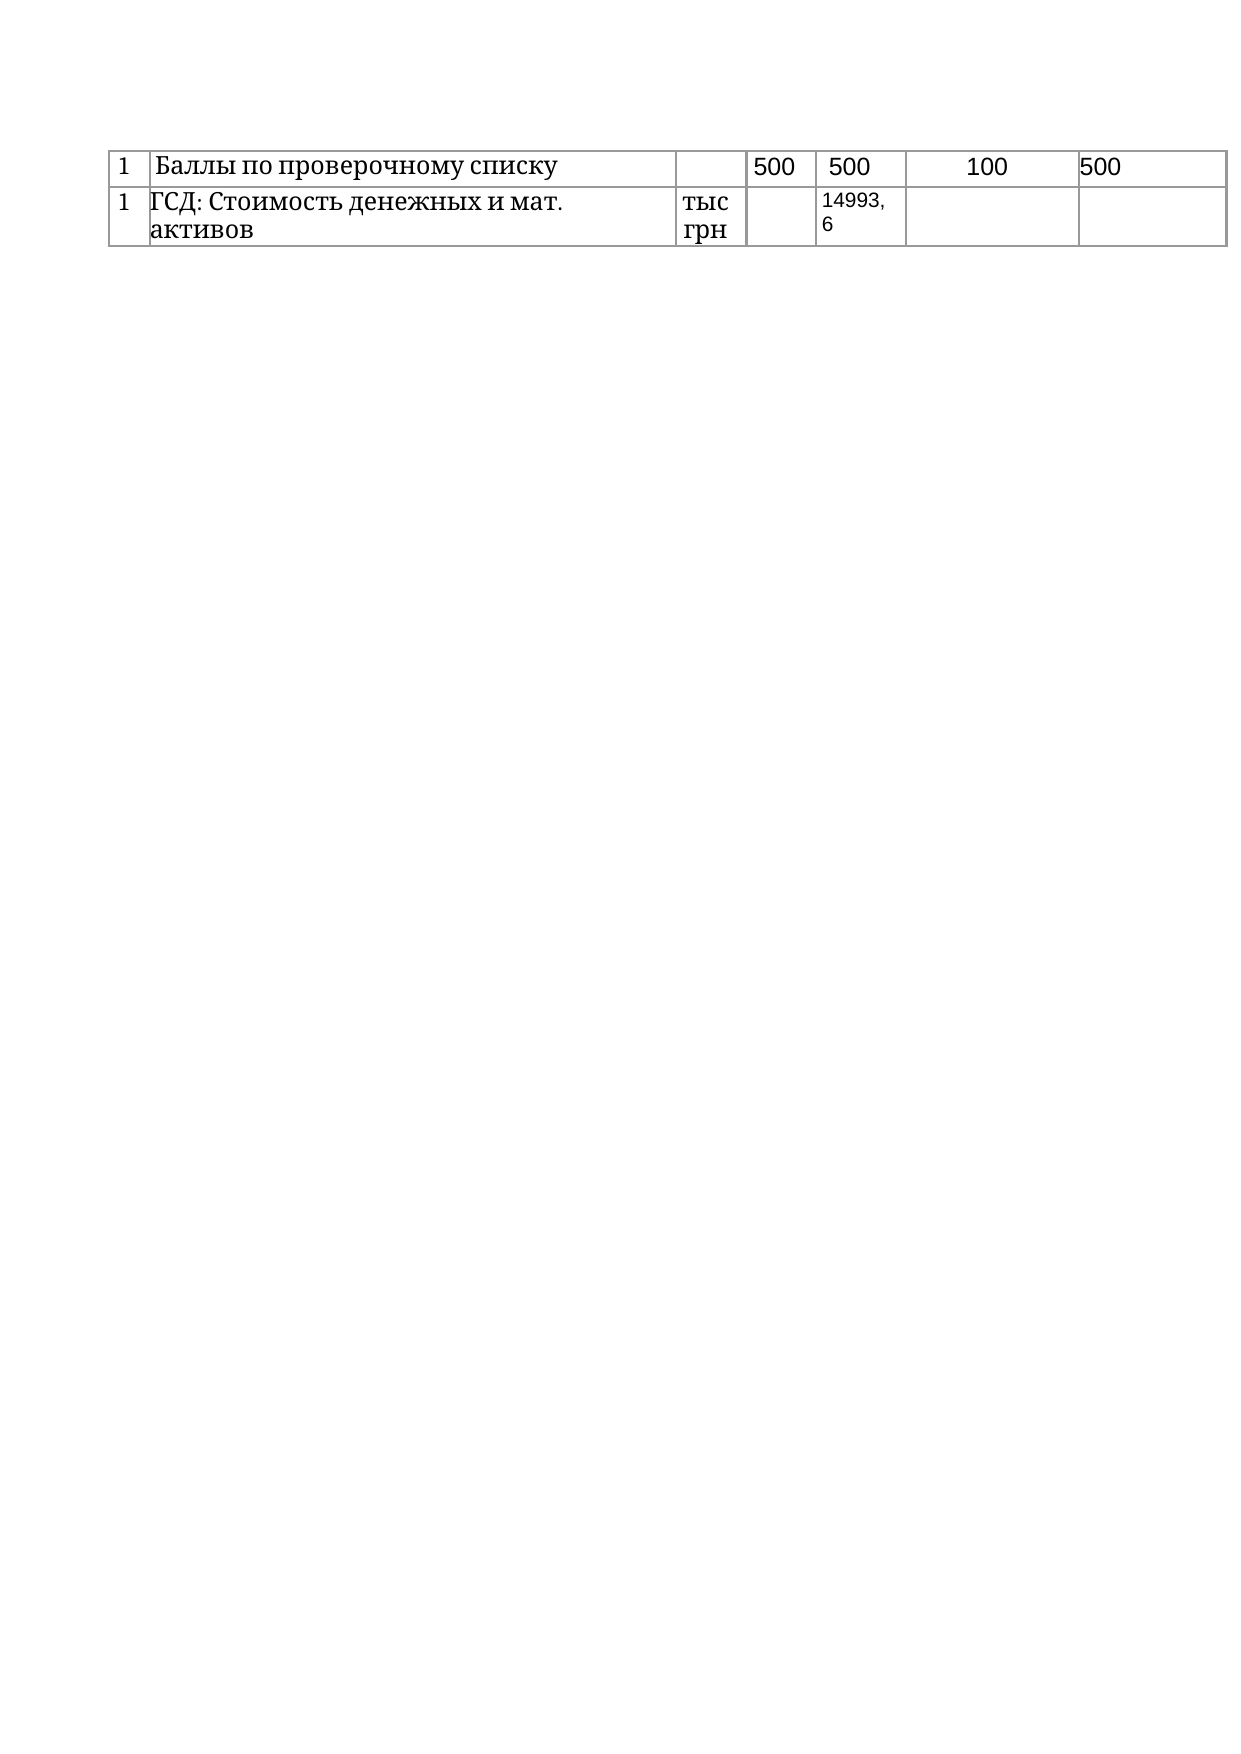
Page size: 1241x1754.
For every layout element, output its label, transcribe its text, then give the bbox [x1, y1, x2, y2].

table_cell 1 [110, 152, 149, 186]
table_cell 500 [748, 152, 815, 186]
table_cell ГСД: Стоимость денежных и мат. активов [151, 188, 675, 245]
table_cell 1 [110, 188, 149, 245]
table_cell 500 [1080, 152, 1225, 186]
table_cell 100 [907, 152, 1078, 186]
table_cell 14993,6 [817, 188, 905, 245]
table_cell Баллы по проверочному списку [151, 152, 675, 186]
table_cell 500 [817, 152, 905, 186]
table_cell тыс грн [677, 188, 745, 245]
table_cell [1080, 188, 1225, 245]
table_cell [677, 152, 745, 186]
table_cell [907, 188, 1078, 245]
table_cell [748, 188, 815, 245]
